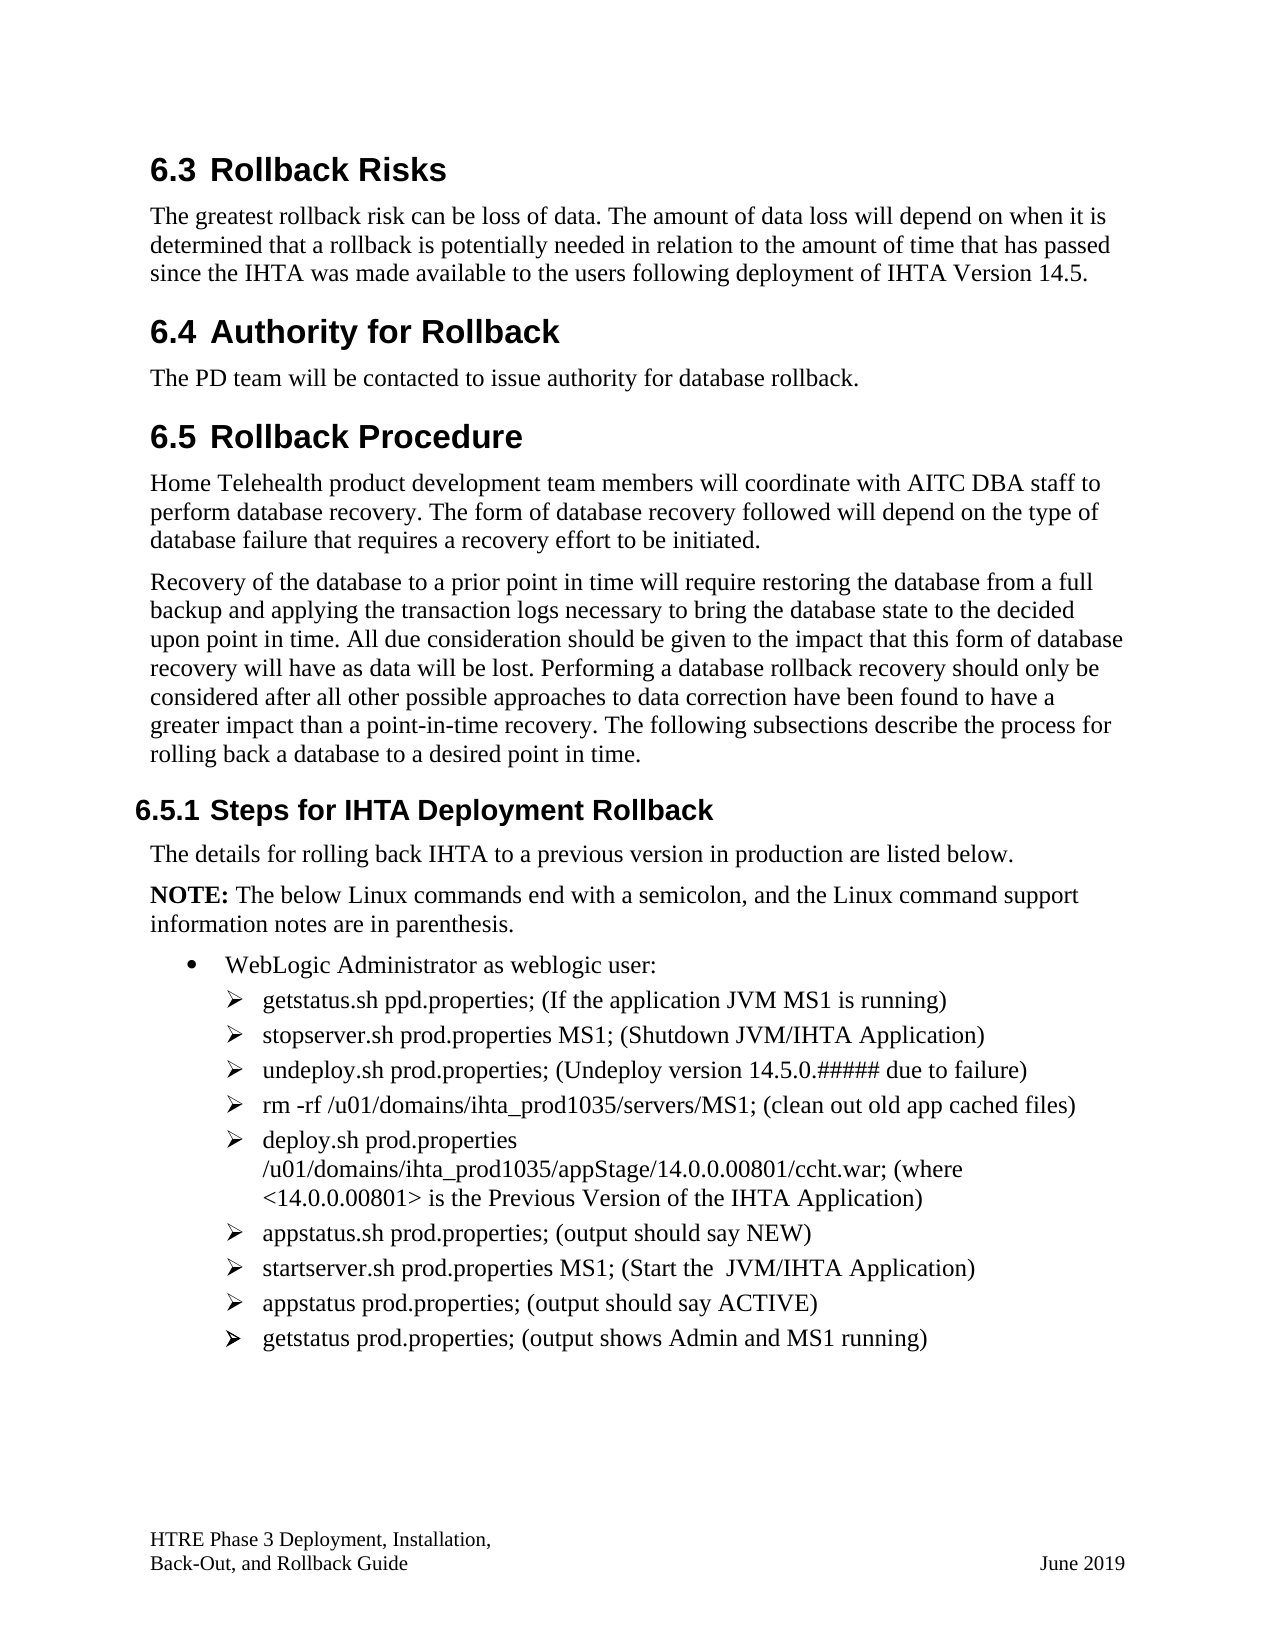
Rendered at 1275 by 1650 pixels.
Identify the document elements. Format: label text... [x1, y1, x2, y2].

text Recovery of the database to a prior point in time will require restoring the database from a full backup and applying the transaction logs necessary to bring the database state to the decided upon point in time. All due consideration should be given to the impact that this form of database recovery will have as data will be lost. Performing a database rollback recovery should only be considered after all other possible approaches to data correction have been found to have a greater impact than a point-in-time recovery. The following subsections describe the process for rolling back a database to a desired point in time. [150, 567, 1125, 768]
text The greatest rollback risk can be loss of data. The amount of data loss will depend on when it is determined that a rollback is potentially needed in relation to the amount of time that has passed since the IHTA was made available to the users following deployment of IHTA Version 14.5. [150, 201, 1125, 287]
subtitle Rollback Procedure [150, 417, 1125, 455]
text rm -rf /u01/domains/ihta_prod1035/servers/MS1; (clean out old app cached files) [225, 1090, 1125, 1119]
text stopserver.sh prod.properties MS1; (Shutdown JVM/IHTA Application) [225, 1020, 1125, 1049]
text getstatus prod.properties; (output shows Admin and MS1 running) [225, 1323, 1125, 1351]
text getstatus.sh ppd.properties; (If the application JVM MS1 is running) [225, 985, 1125, 1014]
text WebLogic Administrator as weblogic user: [187, 950, 1125, 979]
subtitle Rollback Risks [150, 150, 1125, 188]
text deploy.sh prod.properties /u01/domains/ihta_prod1035/appStage/14.0.0.00801/ccht.war; (where <14.0.0.00801> is the Previous Version of the IHTA Application) [225, 1125, 1125, 1211]
subtitle Authority for Rollback [150, 312, 1125, 351]
text The details for rolling back IHTA to a previous version in production are listed below. [150, 839, 1125, 868]
subtitle Steps for IHTA Deployment Rollback [135, 793, 1125, 826]
text undeploy.sh prod.properties; (Undeploy version 14.5.0.##### due to failure) [225, 1055, 1125, 1084]
text appstatus.sh prod.properties; (output should say NEW) [225, 1218, 1125, 1246]
text startserver.sh prod.properties MS1; (Start the JVM/IHTA Application) [225, 1253, 1125, 1281]
text NOTE: The below Linux commands end with a semicolon, and the Linux command support information notes are in parenthesis. [150, 880, 1125, 938]
text Home Telehealth product development team members will coordinate with AITC DBA staff to perform database recovery. The form of database recovery followed will depend on the type of database failure that requires a recovery effort to be initiated. [150, 468, 1125, 554]
text appstatus prod.properties; (output should say ACTIVE) [225, 1288, 1125, 1316]
text The PD team will be contacted to issue authority for database rollback. [150, 363, 1125, 392]
